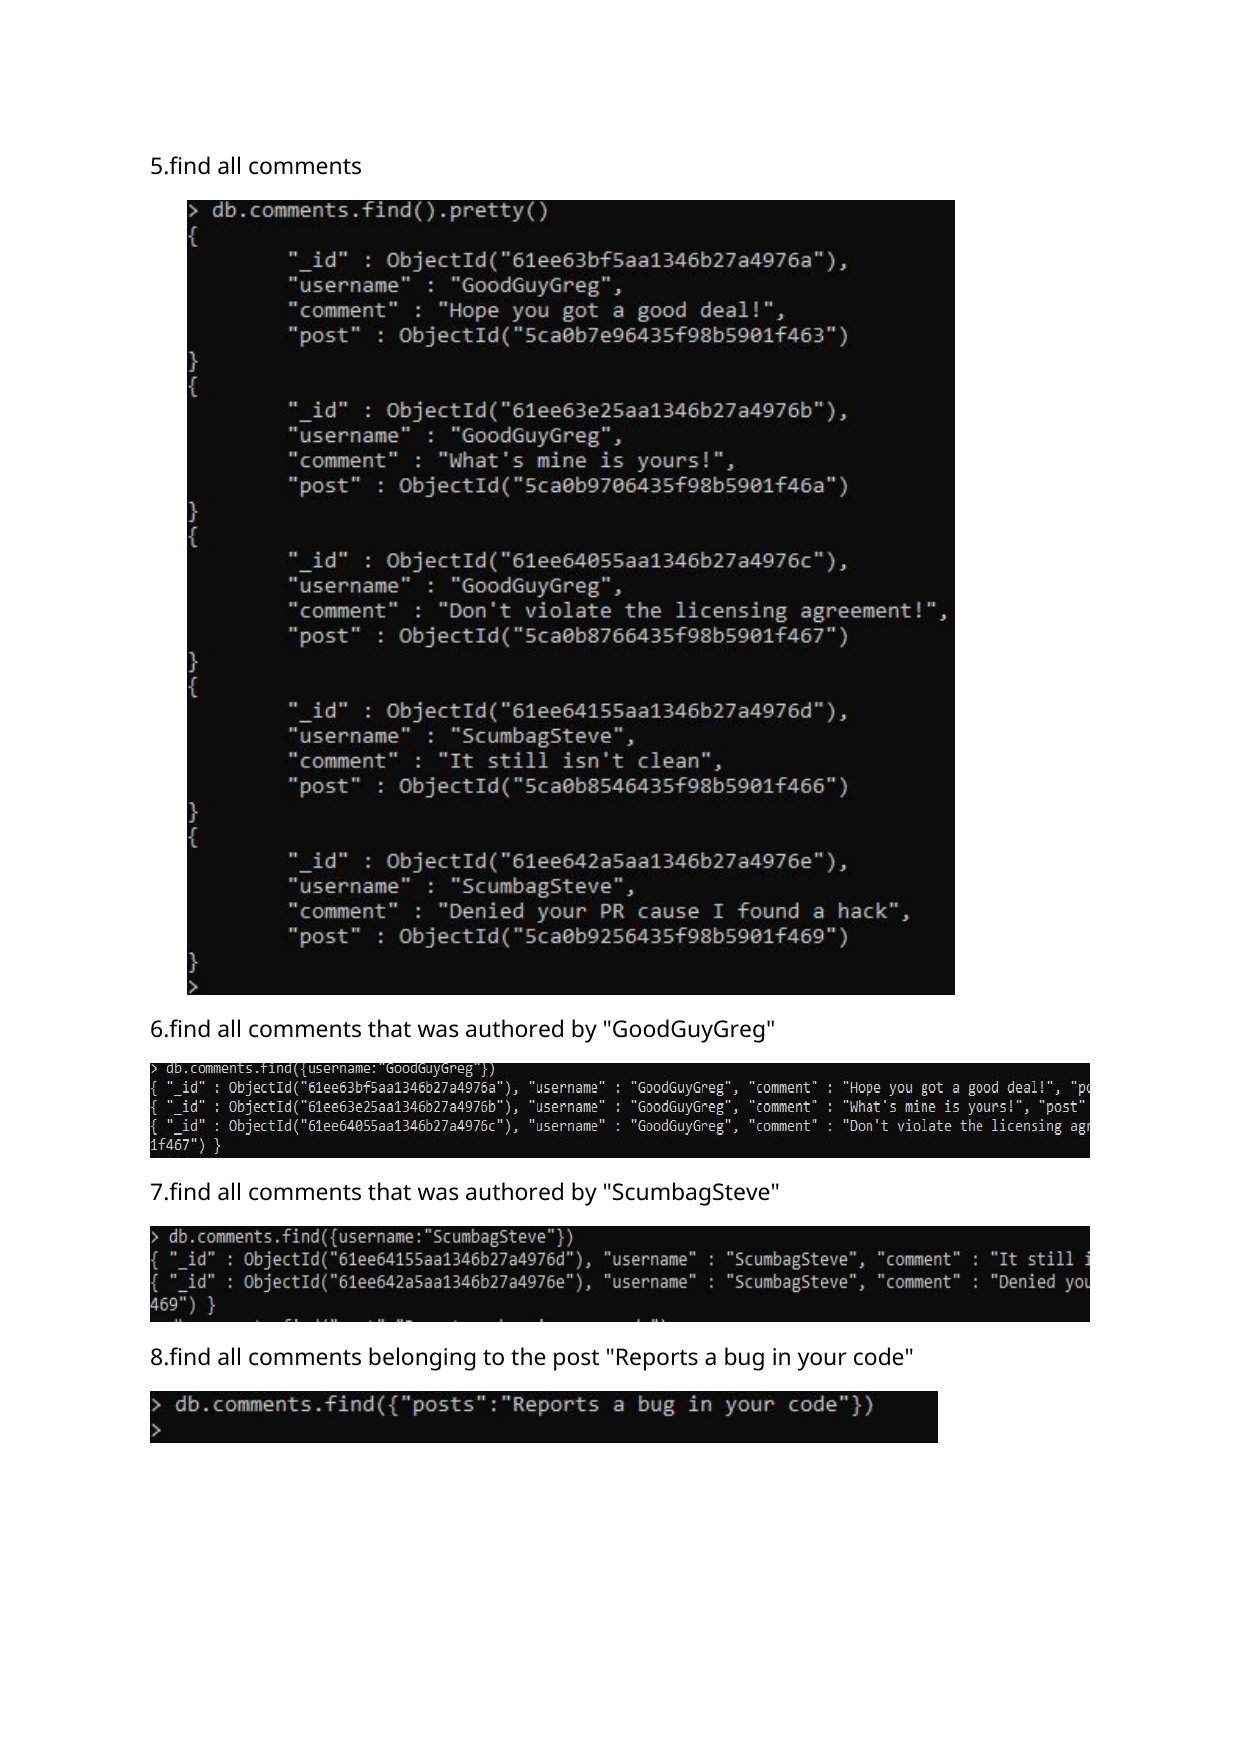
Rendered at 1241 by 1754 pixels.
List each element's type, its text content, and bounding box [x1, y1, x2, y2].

picture [187, 200, 955, 995]
text 5.find all comments [150, 150, 1090, 181]
text 7.find all comments that was authored by "ScumbagSteve" [150, 1176, 1090, 1207]
text 6.find all comments that was authored by "GoodGuyGreg" [150, 1013, 1090, 1044]
text 8.find all comments belonging to the post "Reports a bug in your code" [150, 1341, 1090, 1372]
picture [150, 1063, 1090, 1158]
picture [150, 1391, 938, 1443]
picture [150, 1226, 1090, 1322]
